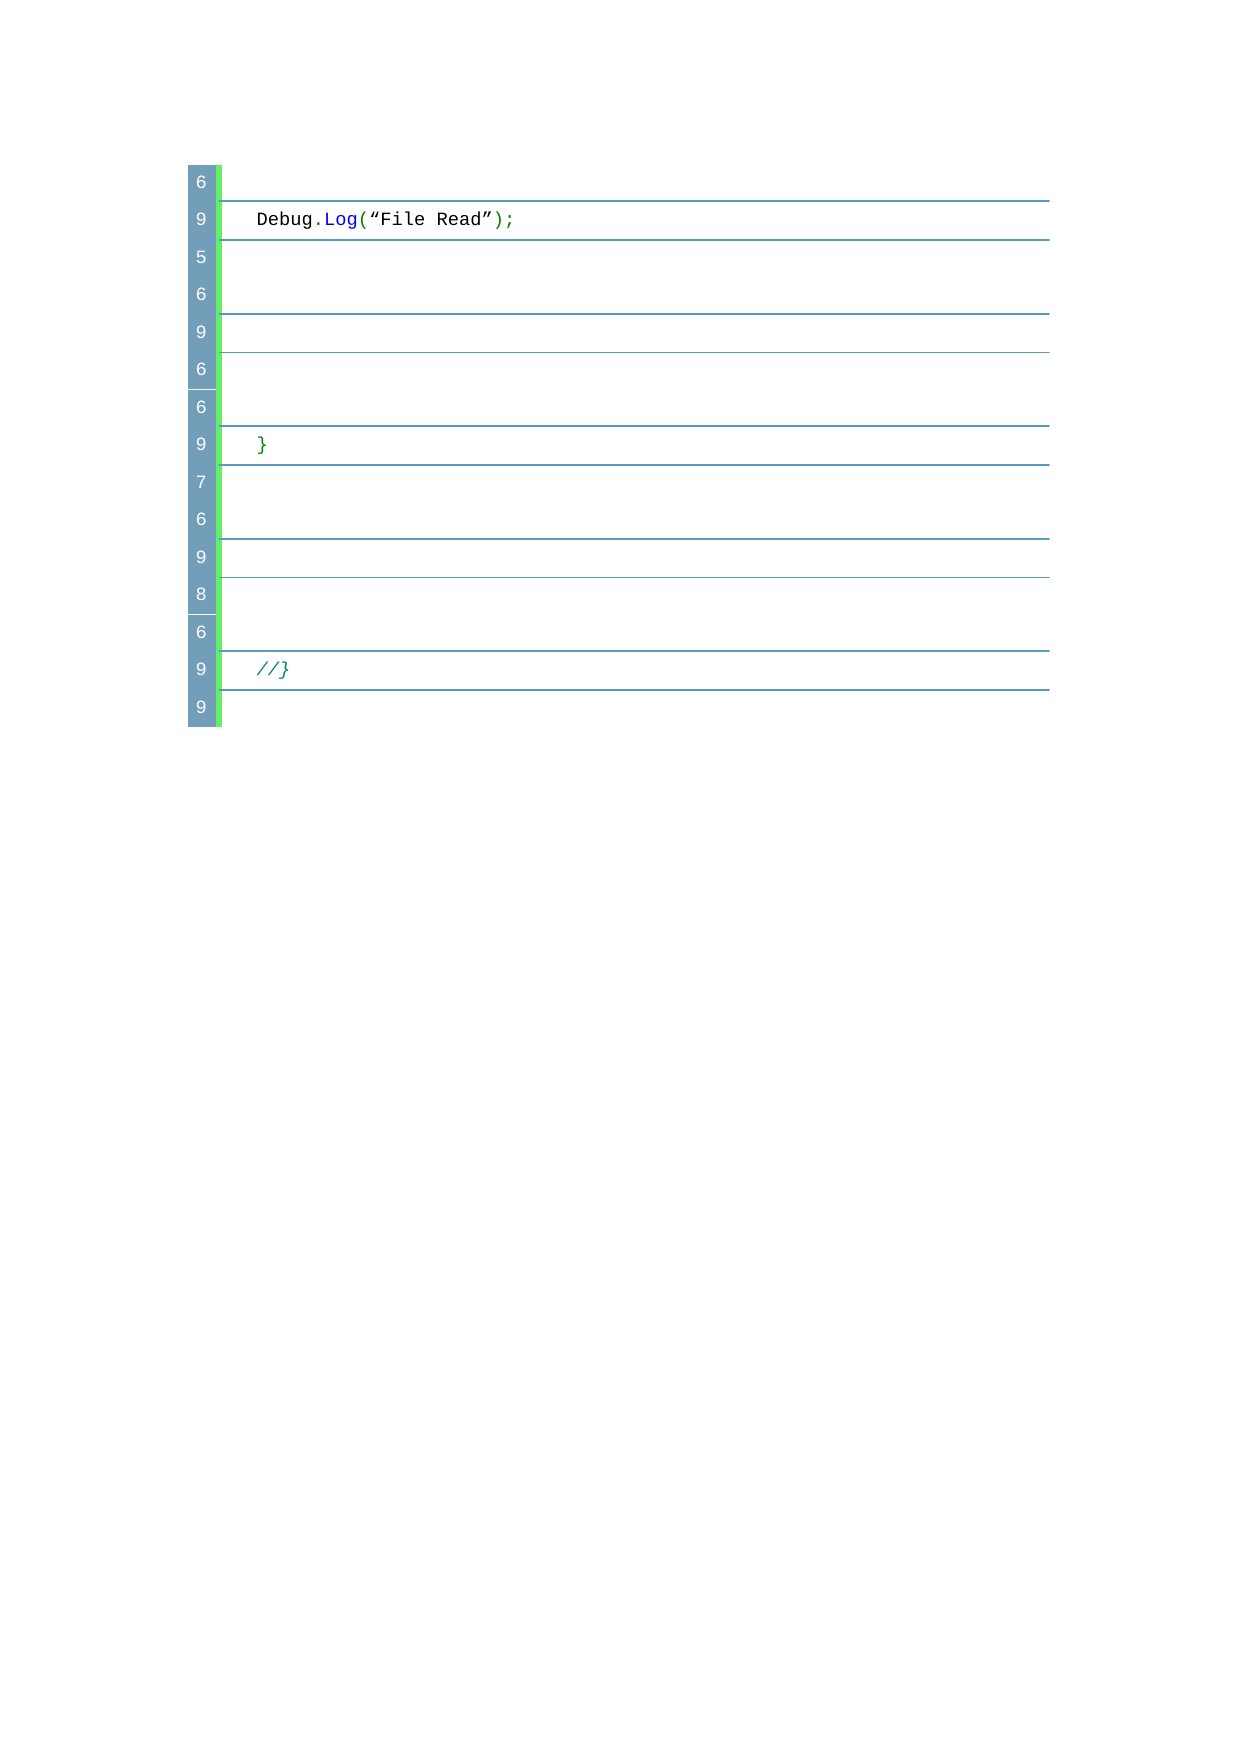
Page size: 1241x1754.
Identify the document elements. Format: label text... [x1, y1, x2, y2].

table_cell //} [222, 615, 1053, 727]
table_cell 699 [188, 615, 216, 727]
table_cell [222, 277, 1053, 389]
table_cell 696 [188, 277, 216, 389]
table_cell 698 [188, 502, 216, 614]
table_cell Debug.Log(“File Read”); [222, 165, 1053, 277]
table_cell 697 [188, 390, 216, 502]
table_cell [222, 502, 1053, 614]
table_cell } [222, 390, 1053, 502]
table_cell 695 [188, 165, 216, 277]
